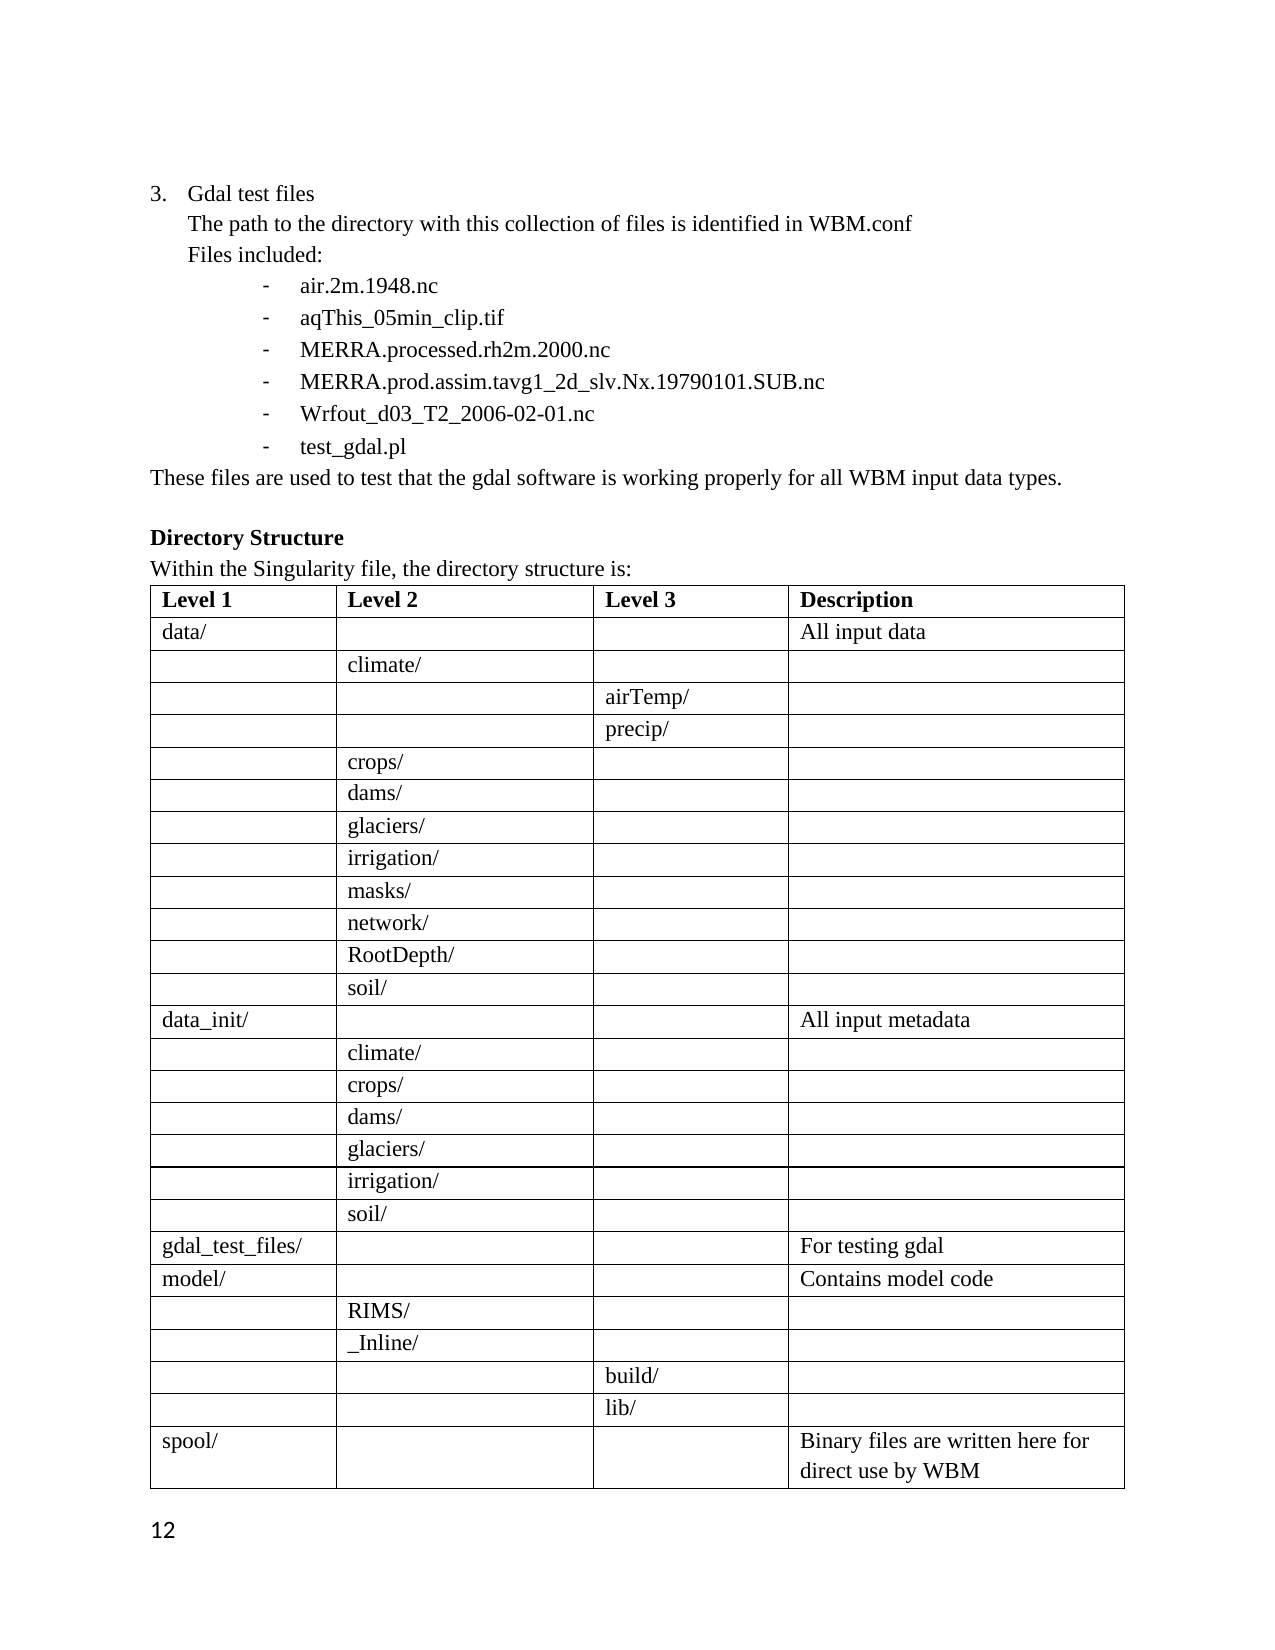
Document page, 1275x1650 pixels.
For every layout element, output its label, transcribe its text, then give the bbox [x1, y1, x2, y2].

table_cell [594, 877, 788, 908]
table_cell [151, 844, 336, 876]
table_cell [594, 1200, 788, 1231]
table_cell [789, 715, 1124, 747]
table_cell [594, 974, 788, 1005]
table_header Level 1 [151, 586, 336, 617]
table_cell Contains model code [789, 1265, 1124, 1296]
table_cell precip/ [594, 715, 788, 747]
table_cell [789, 909, 1124, 940]
table_cell dams/ [337, 780, 593, 811]
table_cell irrigation/ [337, 1168, 593, 1199]
table_cell [594, 1232, 788, 1264]
table_cell [337, 1394, 593, 1426]
table_cell [594, 909, 788, 940]
table_cell [151, 1330, 336, 1361]
table_cell [594, 1071, 788, 1102]
table_cell [151, 1362, 336, 1393]
table_cell [337, 1427, 593, 1487]
table_cell [151, 974, 336, 1005]
table_cell [594, 780, 788, 811]
table_cell [337, 715, 593, 747]
table_cell [151, 1071, 336, 1102]
table_cell Binary files are written here for direct use by WBM [789, 1427, 1124, 1487]
table_cell [594, 1427, 788, 1487]
list air.2m.1948.nc [262, 271, 1125, 299]
table_cell [151, 812, 336, 843]
table_cell [594, 844, 788, 876]
table_cell network/ [337, 909, 593, 940]
list Gdal test files [150, 180, 1125, 207]
table_cell [789, 1135, 1124, 1166]
table_cell [594, 651, 788, 682]
table_cell model/ [151, 1265, 336, 1296]
table_cell [594, 941, 788, 973]
table_cell [789, 748, 1124, 778]
table_cell [789, 941, 1124, 973]
list Wrfout_d03_T2_2006-02-01.nc [262, 399, 1125, 428]
table_cell RIMS/ [337, 1297, 593, 1328]
table_cell soil/ [337, 974, 593, 1005]
table_cell glaciers/ [337, 812, 593, 843]
table_cell [337, 1362, 593, 1393]
table_cell [151, 1103, 336, 1134]
table_cell [594, 748, 788, 778]
table_cell [151, 651, 336, 682]
table_cell [151, 1168, 336, 1199]
table_cell [594, 1265, 788, 1296]
table_cell All input data [789, 618, 1124, 649]
table_cell [151, 1297, 336, 1328]
table_cell [789, 1200, 1124, 1231]
list test_gdal.pl [262, 432, 1125, 460]
table_cell spool/ [151, 1427, 336, 1487]
table_cell [789, 1071, 1124, 1102]
table_cell [789, 1039, 1124, 1070]
table_cell [789, 1394, 1124, 1426]
table_cell irrigation/ [337, 844, 593, 876]
list aqThis_05min_clip.tif [262, 303, 1125, 331]
table_cell [789, 812, 1124, 843]
table_cell [789, 1330, 1124, 1361]
table_cell crops/ [337, 1071, 593, 1102]
table_cell [789, 1103, 1124, 1134]
table_cell [337, 1265, 593, 1296]
table_cell masks/ [337, 877, 593, 908]
table_cell [594, 812, 788, 843]
table_cell [789, 974, 1124, 1005]
table_cell [151, 909, 336, 940]
table_cell [151, 683, 336, 714]
table_cell [594, 1039, 788, 1070]
table_cell [594, 1135, 788, 1166]
table_cell [594, 1006, 788, 1038]
table_cell _Inline/ [337, 1330, 593, 1361]
table_cell [151, 1200, 336, 1231]
table_cell [151, 1135, 336, 1166]
table_cell [337, 618, 593, 649]
table_cell [151, 941, 336, 973]
table_cell [789, 1362, 1124, 1393]
table_cell [789, 877, 1124, 908]
list The path to the directory with this collection of files is identified in WBM.conf [187, 210, 1125, 237]
table_cell All input metadata [789, 1006, 1124, 1038]
list Files included: [187, 241, 1125, 267]
table_cell crops/ [337, 748, 593, 778]
text These files are used to test that the gdal software is working properly for all WBM input data types. [150, 464, 1125, 490]
table_cell [594, 1103, 788, 1134]
table_cell [789, 1168, 1124, 1199]
table_cell data_init/ [151, 1006, 336, 1038]
table_cell [594, 1297, 788, 1328]
table_cell [789, 780, 1124, 811]
table_cell [789, 651, 1124, 682]
table_cell [789, 683, 1124, 714]
table_cell lib/ [594, 1394, 788, 1426]
list Directory Structure [150, 524, 1125, 551]
table_cell [594, 618, 788, 649]
table_cell soil/ [337, 1200, 593, 1231]
table_cell airTemp/ [594, 683, 788, 714]
table_cell [151, 715, 336, 747]
table_cell [594, 1168, 788, 1199]
text Within the Singularity file, the directory structure is: [150, 554, 1125, 581]
table_cell [151, 877, 336, 908]
list MERRA.processed.rh2m.2000.nc [262, 335, 1125, 363]
table_cell [594, 1330, 788, 1361]
table_cell climate/ [337, 1039, 593, 1070]
table_cell [337, 1006, 593, 1038]
table_cell [151, 1394, 336, 1426]
table_header Description [789, 586, 1124, 617]
table_header Level 3 [594, 586, 788, 617]
table_cell climate/ [337, 651, 593, 682]
table_cell [151, 748, 336, 778]
table_cell [789, 1297, 1124, 1328]
table_cell glaciers/ [337, 1135, 593, 1166]
table_cell RootDepth/ [337, 941, 593, 973]
table_cell For testing gdal [789, 1232, 1124, 1264]
table_cell dams/ [337, 1103, 593, 1134]
table_cell gdal_test_files/ [151, 1232, 336, 1264]
table_cell build/ [594, 1362, 788, 1393]
table_header Level 2 [337, 586, 593, 617]
table_cell [337, 1232, 593, 1264]
table_cell [789, 844, 1124, 876]
table_cell [151, 1039, 336, 1070]
list MERRA.prod.assim.tavg1_2d_slv.Nx.19790101.SUB.nc [262, 367, 1125, 395]
table_cell data/ [151, 618, 336, 649]
table_cell [151, 780, 336, 811]
table_cell [337, 683, 593, 714]
